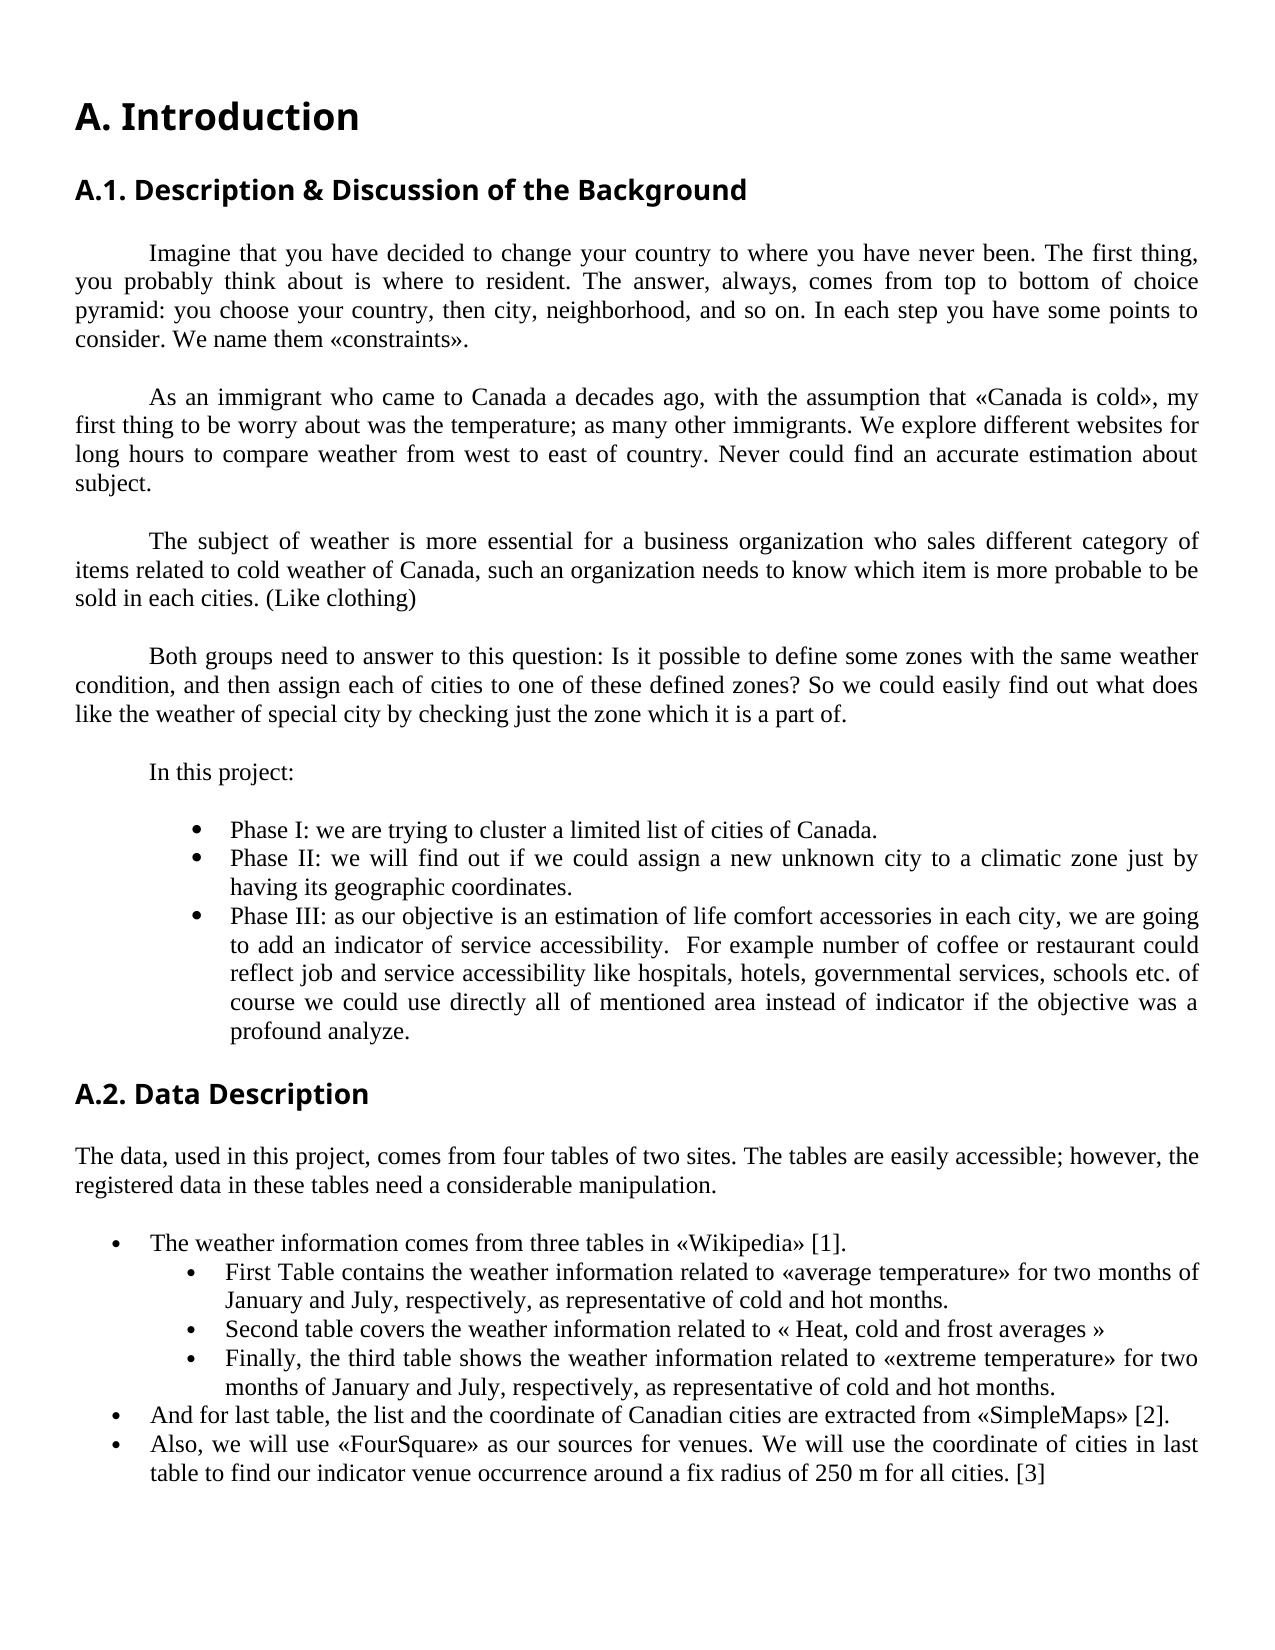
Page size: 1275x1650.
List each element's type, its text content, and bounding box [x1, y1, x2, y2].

text As an immigrant who came to Canada a decades ago, with the assumption that «Canada is cold», my first thing to be worry about was the temperature; as many other immigrants. We explore different websites for long hours to compare weather from west to east of country. Never could find an accurate estimation about subject. [75, 382, 1200, 497]
text A.2. Data Description [75, 1074, 1200, 1112]
list Second table covers the weather information related to « Heat, cold and frost averages » [187, 1314, 1200, 1343]
text The data, used in this project, comes from four tables of two sites. The tables are easily accessible; however, the registered data in these tables need a considerable manipulation. [75, 1141, 1200, 1199]
text A.1. Description & Discussion of the Background [75, 170, 1200, 208]
list First Table contains the weather information related to «average temperature» for two months of January and July, respectively, as representative of cold and hot months. [187, 1257, 1200, 1314]
text The subject of weather is more essential for a business organization who sales different category of items related to cold weather of Canada, such an organization needs to know which item is more probable to be sold in each cities. (Like clothing) [75, 526, 1200, 612]
list Phase II: we will find out if we could assign a new unknown city to a climatic zone just by having its geographic coordinates. [192, 843, 1200, 901]
list Phase III: as our objective is an estimation of life comfort accessories in each city, we are going to add an indicator of service accessibility. For example number of coffee or restaurant could reflect job and service accessibility like hospitals, hotels, governmental services, schools etc. of course we could use directly all of mentioned area instead of indicator if the objective was a profound analyze. [192, 901, 1200, 1045]
list And for last table, the list and the coordinate of Canadian cities are extracted from «SimpleMaps» [2]. [112, 1401, 1200, 1429]
list Also, we will use «FourSquare» as our sources for venues. We will use the coordinate of cities in last table to find our indicator venue occurrence around a fix radius of 250 m for all cities. [3] [112, 1429, 1200, 1487]
text A. Introduction [75, 90, 1200, 141]
text Both groups need to answer to this question: Is it possible to define some zones with the same weather condition, and then assign each of cities to one of these defined zones? So we could easily find out what does like the weather of special city by checking just the zone which it is a part of. [75, 641, 1200, 728]
text In this project: [75, 757, 1200, 786]
list Phase I: we are trying to cluster a limited list of cities of Canada. [192, 815, 1200, 843]
text Imagine that you have decided to change your country to where you have never been. The first thing, you probably think about is where to resident. The answer, always, comes from top to bottom of choice pyramid: you choose your country, then city, neighborhood, and so on. In each step you have some points to consider. We name them «constraints». [75, 238, 1200, 353]
list The weather information comes from three tables in «Wikipedia» [1]. [112, 1228, 1200, 1257]
list Finally, the third table shows the weather information related to «extreme temperature» for two months of January and July, respectively, as representative of cold and hot months. [187, 1343, 1200, 1401]
